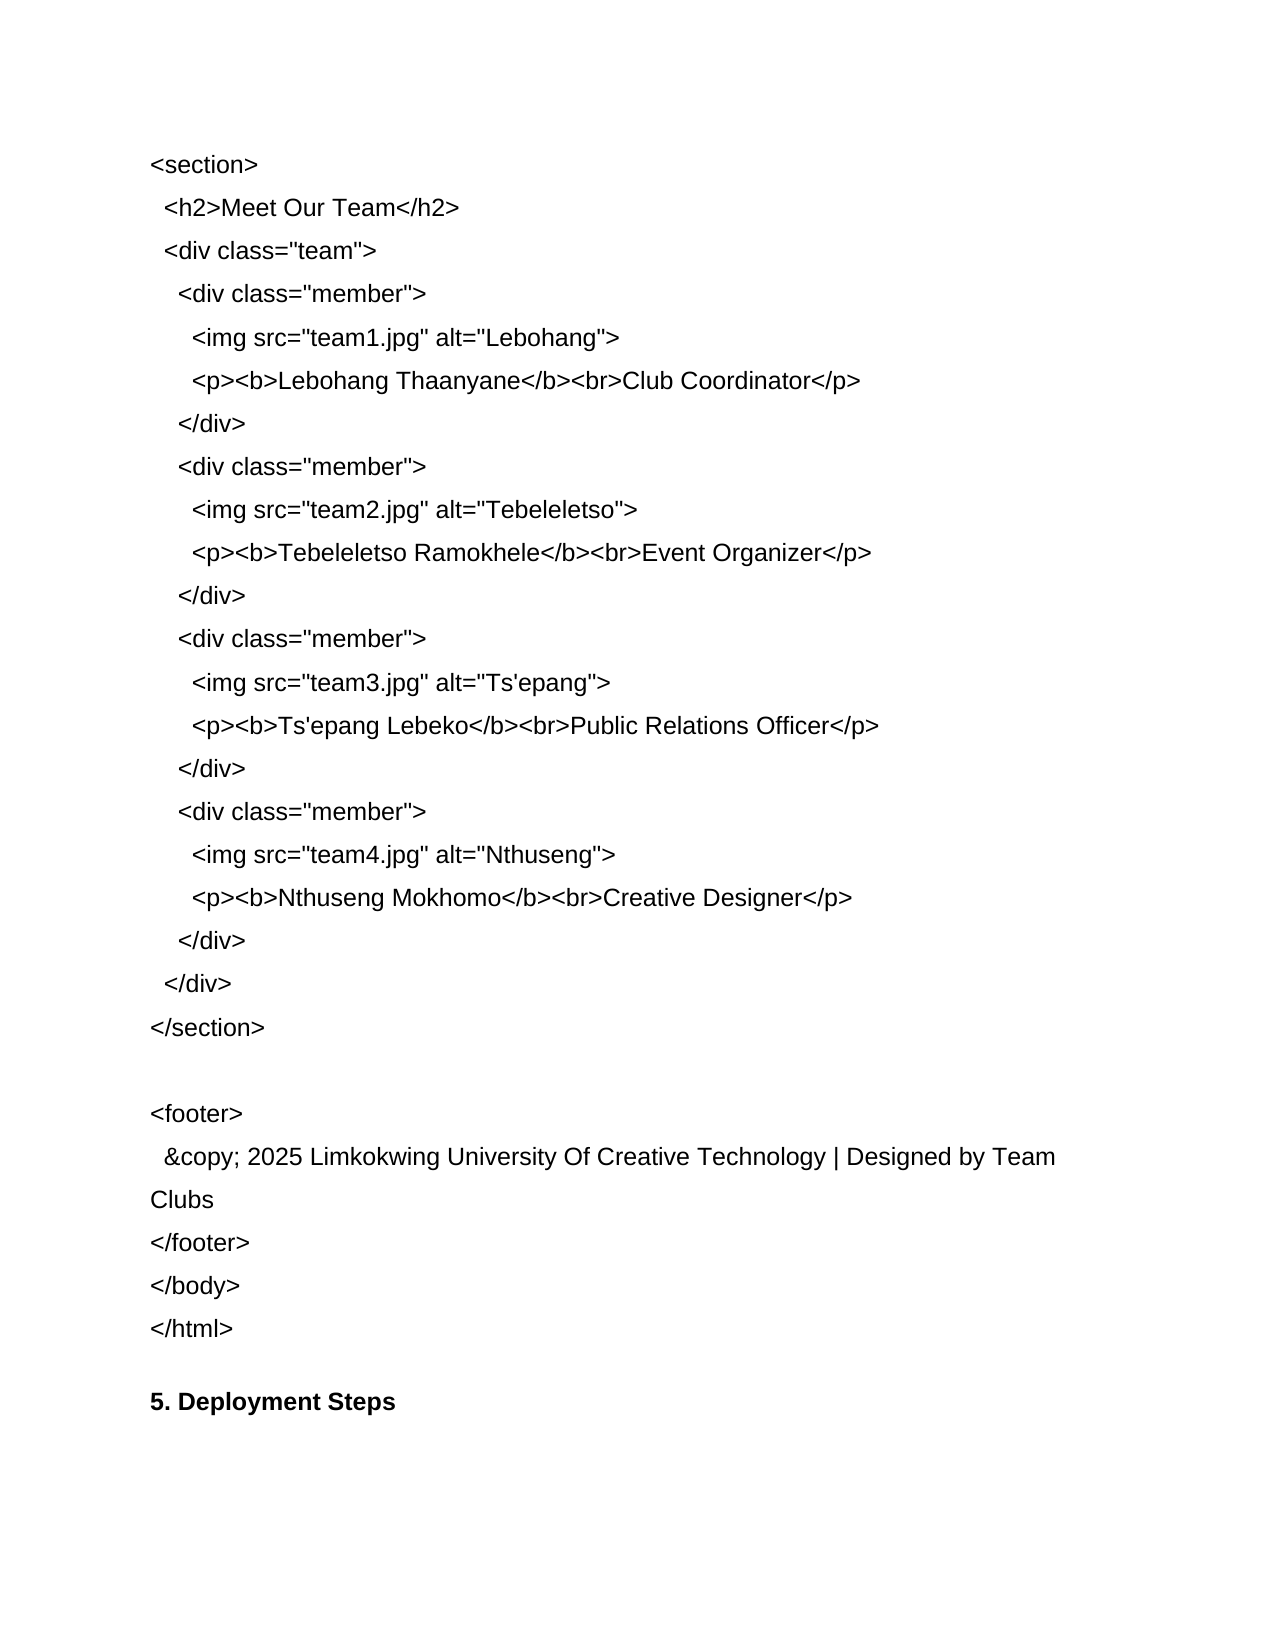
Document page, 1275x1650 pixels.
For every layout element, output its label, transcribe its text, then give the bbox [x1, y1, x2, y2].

text &copy; 2025 Limkokwing University Of Creative Technology | Designed by Team Clubs [150, 1142, 1125, 1214]
text <div class="member"> [150, 279, 1125, 308]
text <h2>Meet Our Team</h2> [150, 193, 1125, 222]
text <img src="team2.jpg" alt="Tebeleletso"> [150, 495, 1125, 524]
text <footer> [150, 1099, 1125, 1127]
text </section> [150, 1012, 1125, 1041]
text <section> [150, 150, 1125, 179]
text <div class="member"> [150, 797, 1125, 826]
text <p><b>Nthuseng Mokhomo</b><br>Creative Designer</p> [150, 883, 1125, 912]
text 5. Deployment Steps [150, 1387, 1125, 1415]
text </div> [150, 581, 1125, 610]
text </footer> [150, 1228, 1125, 1257]
text <div class="member"> [150, 452, 1125, 481]
text </body> [150, 1271, 1125, 1300]
text <p><b>Tebeleletso Ramokhele</b><br>Event Organizer</p> [150, 538, 1125, 567]
text </div> [150, 969, 1125, 998]
text </div> [150, 409, 1125, 437]
text </html> [150, 1314, 1125, 1343]
text <div class="team"> [150, 236, 1125, 265]
text <p><b>Lebohang Thaanyane</b><br>Club Coordinator</p> [150, 366, 1125, 394]
text <img src="team1.jpg" alt="Lebohang"> [150, 322, 1125, 351]
text <p><b>Ts'epang Lebeko</b><br>Public Relations Officer</p> [150, 711, 1125, 739]
text <div class="member"> [150, 624, 1125, 653]
text </div> [150, 926, 1125, 955]
text <img src="team4.jpg" alt="Nthuseng"> [150, 840, 1125, 869]
text <img src="team3.jpg" alt="Ts'epang"> [150, 667, 1125, 696]
text </div> [150, 754, 1125, 782]
